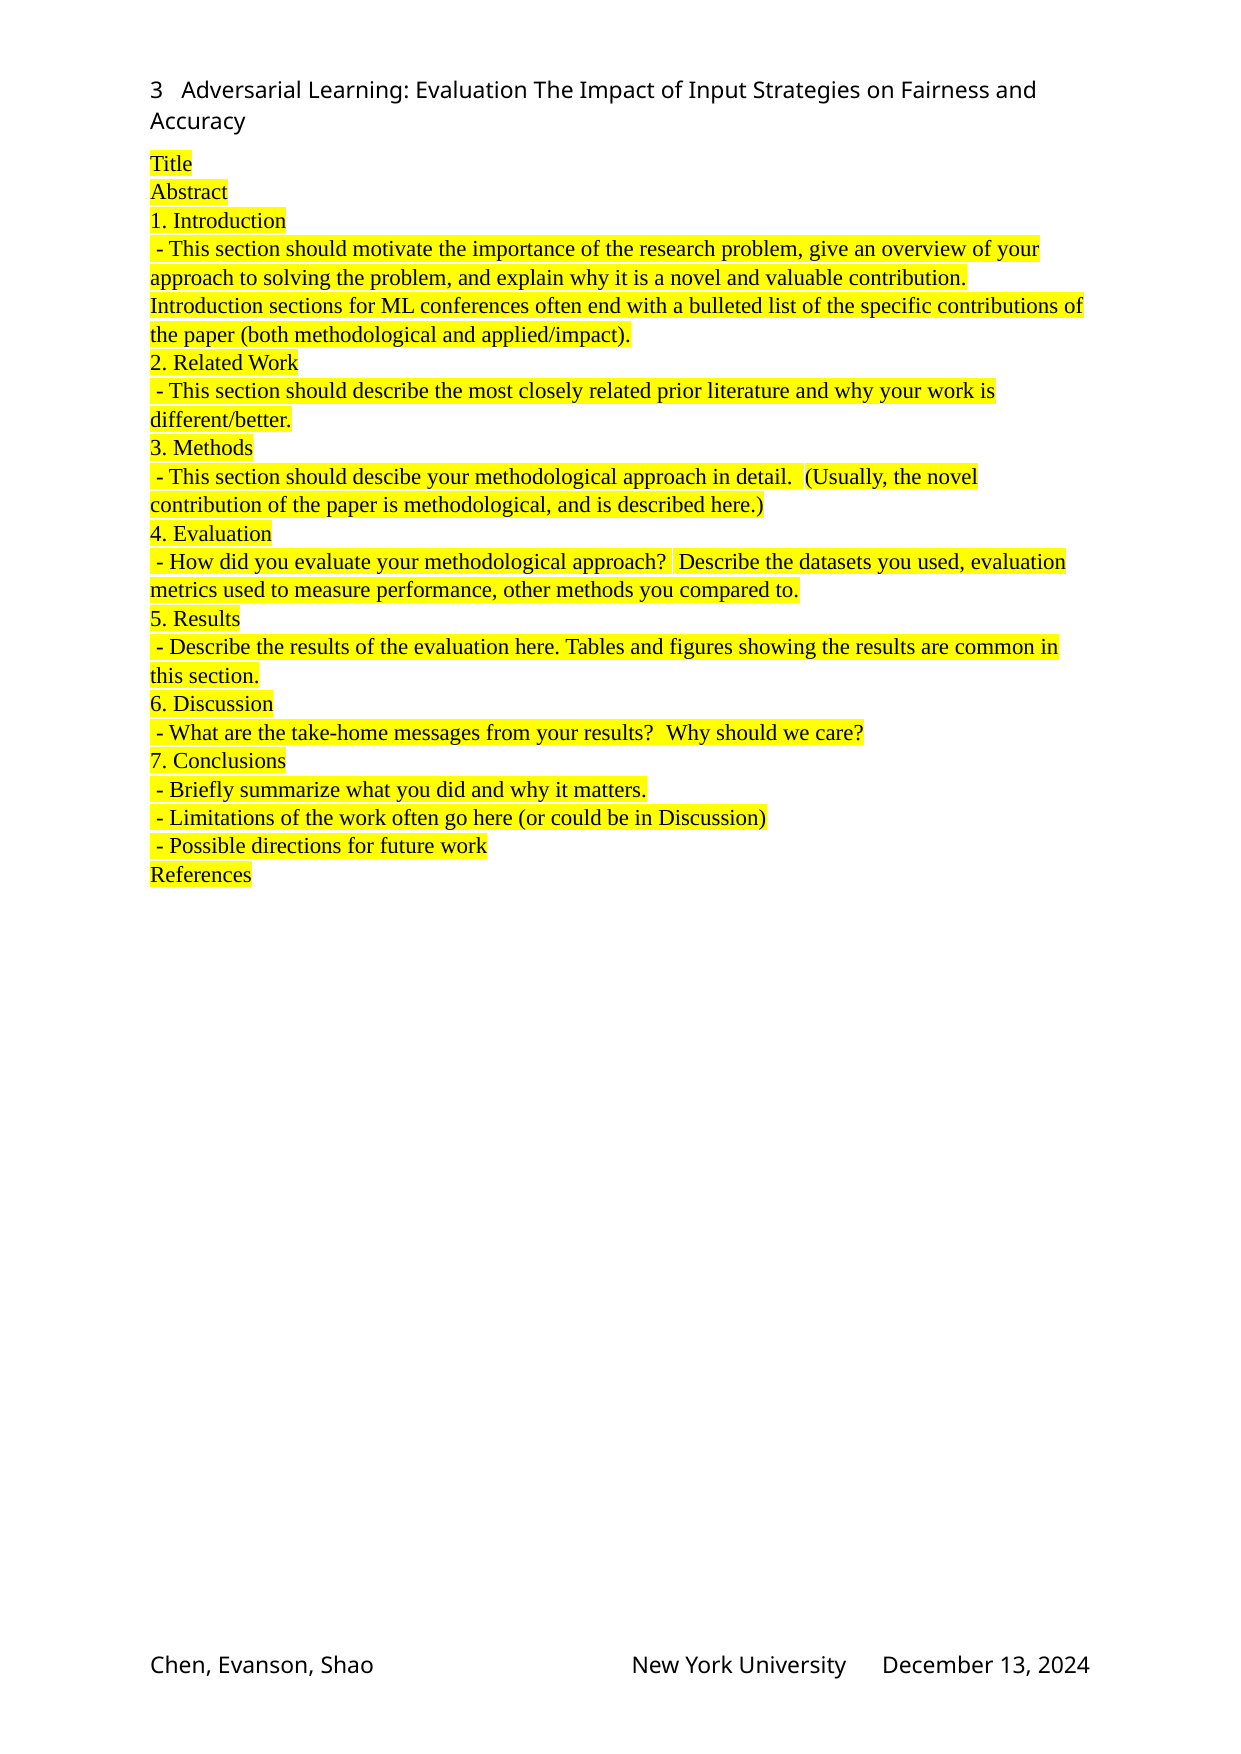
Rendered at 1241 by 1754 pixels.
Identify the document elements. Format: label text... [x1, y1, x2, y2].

text Title Abstract 1. Introduction - This section should motivate the importance of the research problem, give an overview of your approach to solving the problem, and explain why it is a novel and valuable contribution. Introduction sections for ML conferences often end with a bulleted list of the specific contributions of the paper (both methodological and applied/impact). 2. Related Work - This section should describe the most closely related prior literature and why your work is different/better. 3. Methods - This section should descibe your methodological approach in detail. (Usually, the novel contribution of the paper is methodological, and is described here.) 4. Evaluation - How did you evaluate your methodological approach? Describe the datasets you used, evaluation metrics used to measure performance, other methods you compared to. 5. Results - Describe the results of the evaluation here. Tables and figures showing the results are common in this section. 6. Discussion - What are the take-home messages from your results? Why should we care? 7. Conclusions - Briefly summarize what you did and why it matters. - Limitations of the work often go here (or could be in Discussion) - Possible directions for future work References [150, 150, 1090, 887]
